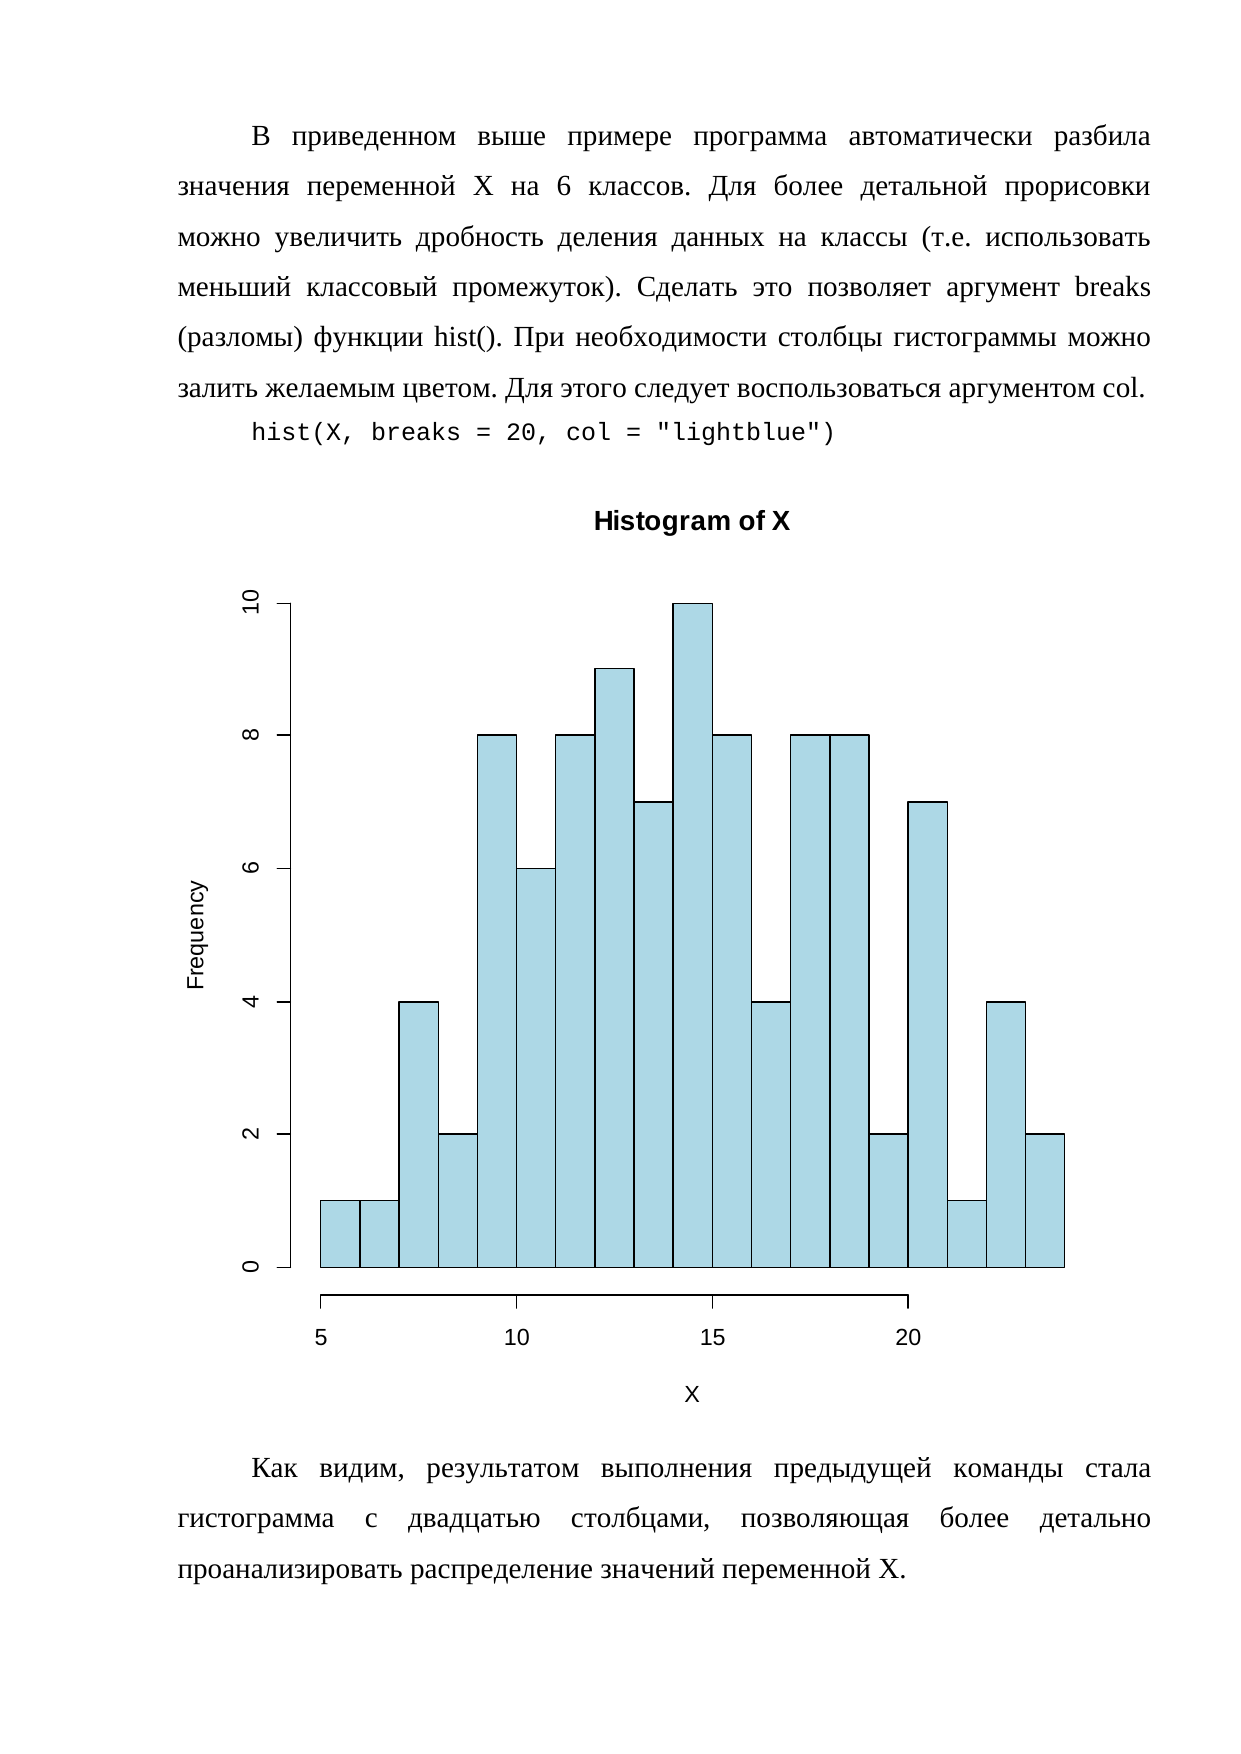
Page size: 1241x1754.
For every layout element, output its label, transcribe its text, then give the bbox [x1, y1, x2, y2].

text Как видим, результатом выполнения предыдущей команды стала гистограмма с двадцатью столбцами, позволяющая более детально проанализировать распределение значений переменной X. [177, 1450, 1152, 1584]
text В приведенном выше примере программа автоматически разбила значения переменной X на 6 классов. Для более детальной прорисовки можно увеличить дробность деления данных на классы (т.е. использовать меньший классовый промежуток). Сделать это позволяет аргумент breaks (разломы) функции hist(). При необходимости столбцы гистограммы можно залить желаемым цветом. Для этого следует воспользоваться аргументом col. [177, 118, 1152, 403]
text hist(X, breaks = 20, col = "lightblue") [177, 420, 1152, 448]
